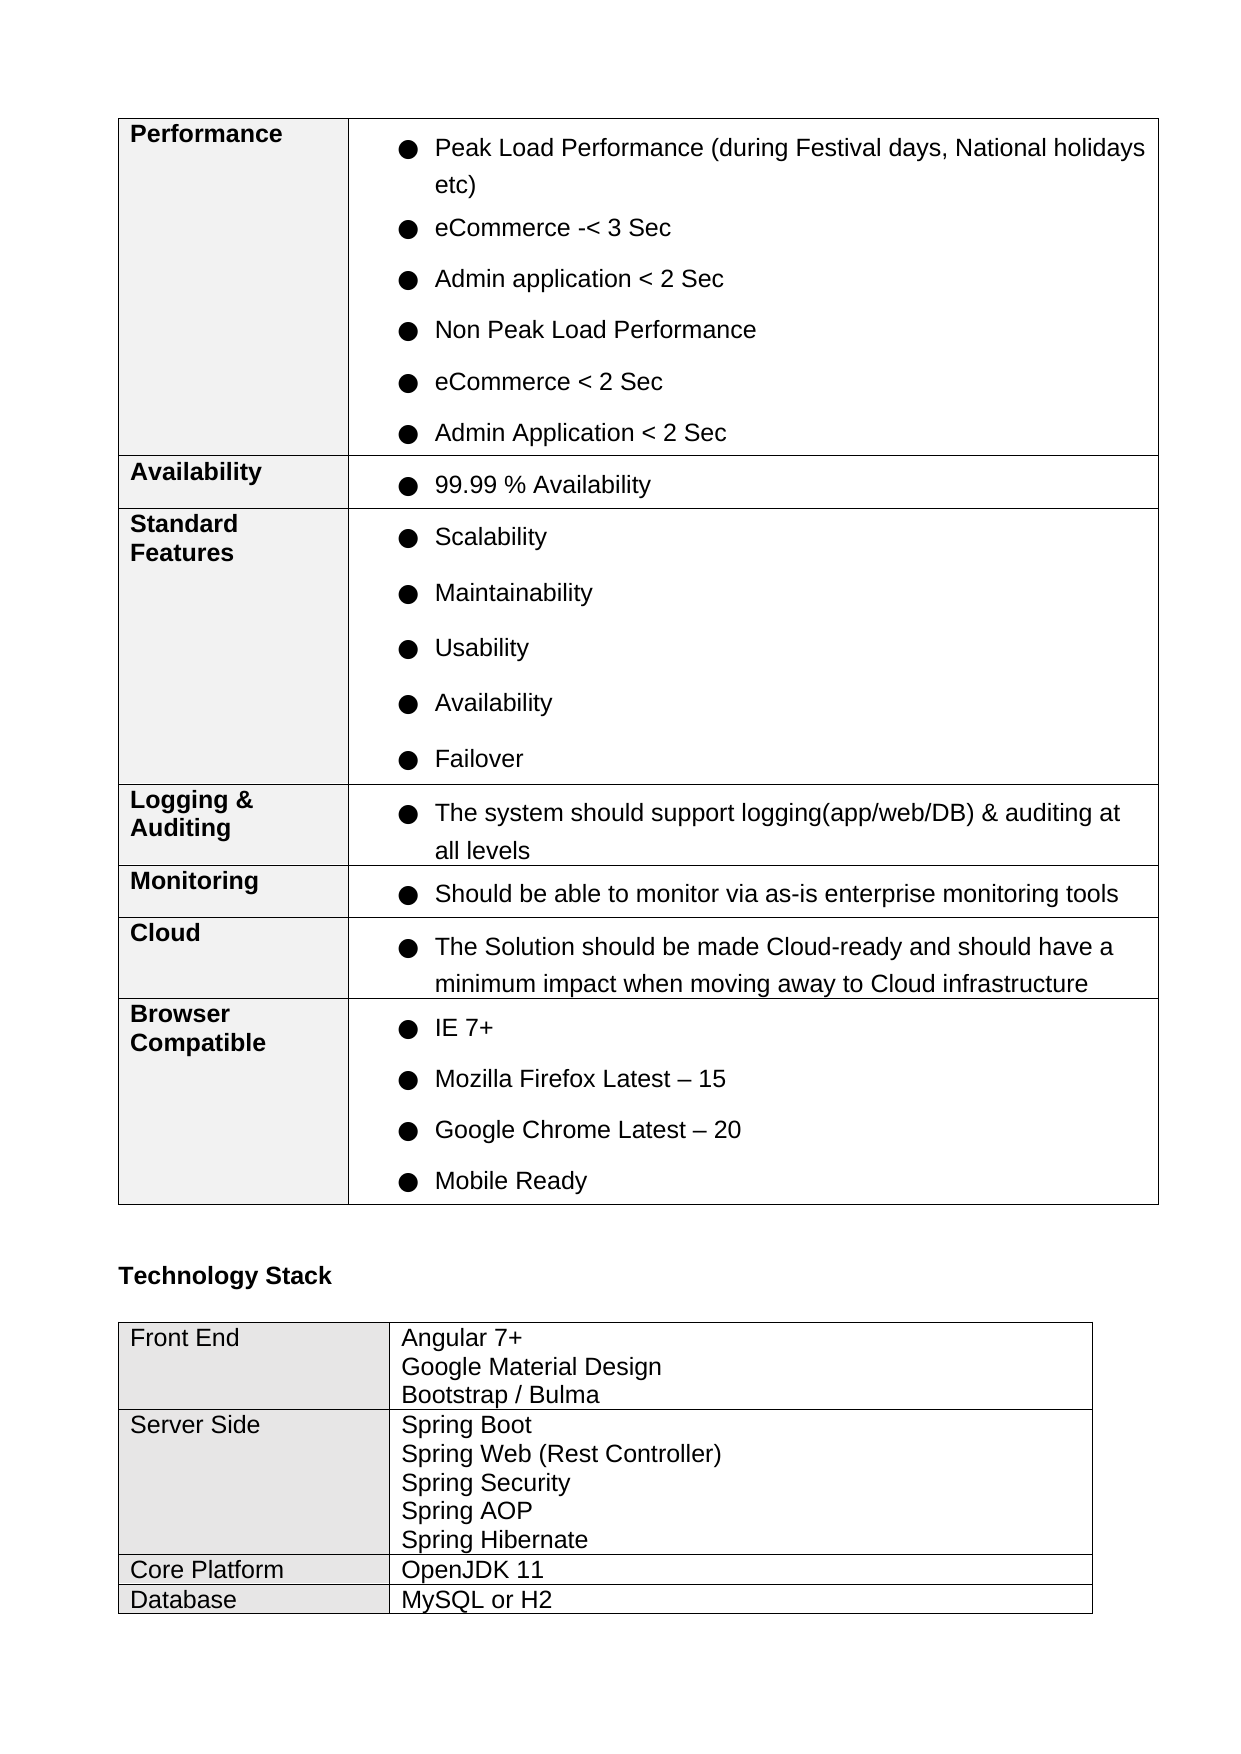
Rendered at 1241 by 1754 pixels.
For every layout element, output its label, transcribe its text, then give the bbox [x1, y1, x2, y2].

subtitle Technology Stack [118, 1261, 1122, 1290]
table_header Front End [119, 1323, 389, 1409]
table_cell Performance [119, 119, 348, 455]
table_cell Server Side [119, 1410, 389, 1554]
table_cell MySQL or H2 [390, 1585, 1092, 1613]
table_cell Availability [119, 456, 348, 508]
table_cell Logging & Auditing [119, 785, 348, 864]
table_cell OpenJDK 11 [390, 1555, 1092, 1583]
table_cell The Solution should be made Cloud-ready and should have a minimum impact when moving away to Cloud infrastructure [349, 918, 1158, 998]
table_cell Spring Boot Spring Web (Rest Controller) Spring Security Spring AOP Spring Hibernate [390, 1410, 1092, 1554]
table_cell Should be able to monitor via as-is enterprise monitoring tools [349, 866, 1158, 917]
table_cell The system should support logging(app/web/DB) & auditing at all levels [349, 785, 1158, 864]
table_cell Peak Load Performance (during Festival days, National holidays etc) eCommerce -< 3 Sec Admin application < 2 Sec Non Peak Load Performance eCommerce < 2 Sec Admin Application < 2 Sec [349, 119, 1158, 455]
table_cell 99.99 % Availability [349, 456, 1158, 508]
table_cell IE 7+ Mozilla Firefox Latest – 15 Google Chrome Latest – 20 Mobile Ready [349, 999, 1158, 1204]
table_cell Cloud [119, 918, 348, 998]
table_cell Monitoring [119, 866, 348, 917]
table_cell Browser Compatible [119, 999, 348, 1204]
table_cell Database [119, 1585, 389, 1613]
table_cell Standard Features [119, 509, 348, 783]
table_cell Core Platform [119, 1555, 389, 1583]
table_header Angular 7+ Google Material Design Bootstrap / Bulma [390, 1323, 1092, 1409]
table_cell Scalability Maintainability Usability Availability Failover [349, 509, 1158, 783]
